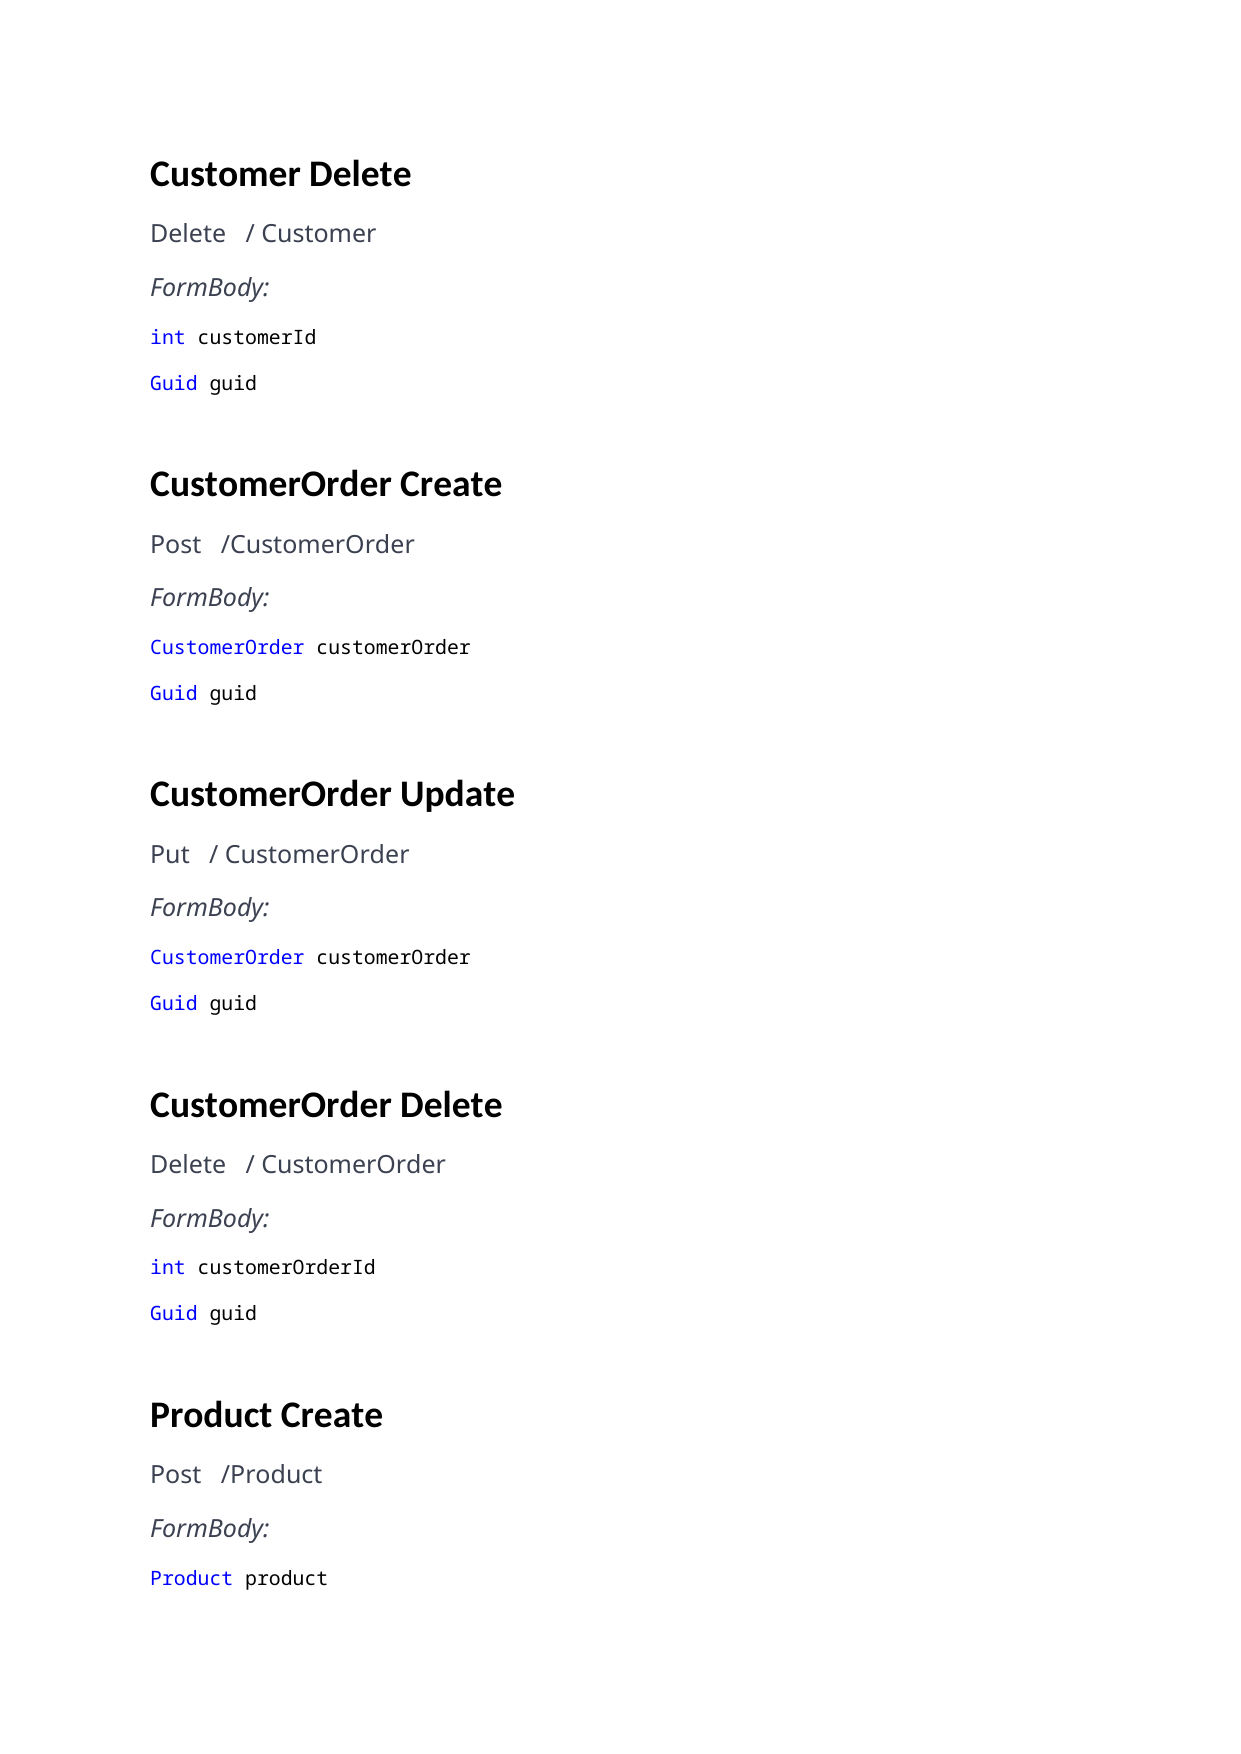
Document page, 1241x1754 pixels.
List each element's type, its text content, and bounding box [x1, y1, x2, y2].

text Delete / CustomerOrder [150, 1147, 1090, 1181]
text CustomerOrder customerOrder [150, 943, 1090, 970]
text Guid guid [150, 369, 1090, 396]
text CustomerOrder Create [150, 460, 1090, 506]
text CustomerOrder Update [150, 770, 1090, 816]
text Post /CustomerOrder [150, 526, 1090, 560]
text CustomerOrder Delete [150, 1081, 1090, 1126]
text int customerId [150, 323, 1090, 350]
text Post /Product [150, 1457, 1090, 1491]
text FormBody: [150, 269, 1090, 304]
text Customer Delete [150, 150, 1090, 196]
text FormBody: [150, 1200, 1090, 1234]
text Product Create [150, 1391, 1090, 1437]
text Product product [150, 1564, 1090, 1591]
text Delete / Customer [150, 216, 1090, 250]
text FormBody: [150, 1510, 1090, 1544]
text FormBody: [150, 890, 1090, 924]
text Put / CustomerOrder [150, 837, 1090, 871]
text Guid guid [150, 679, 1090, 706]
text FormBody: [150, 580, 1090, 614]
text CustomerOrder customerOrder [150, 633, 1090, 660]
text Guid guid [150, 1299, 1090, 1326]
text int customerOrderId [150, 1254, 1090, 1281]
text Guid guid [150, 989, 1090, 1016]
